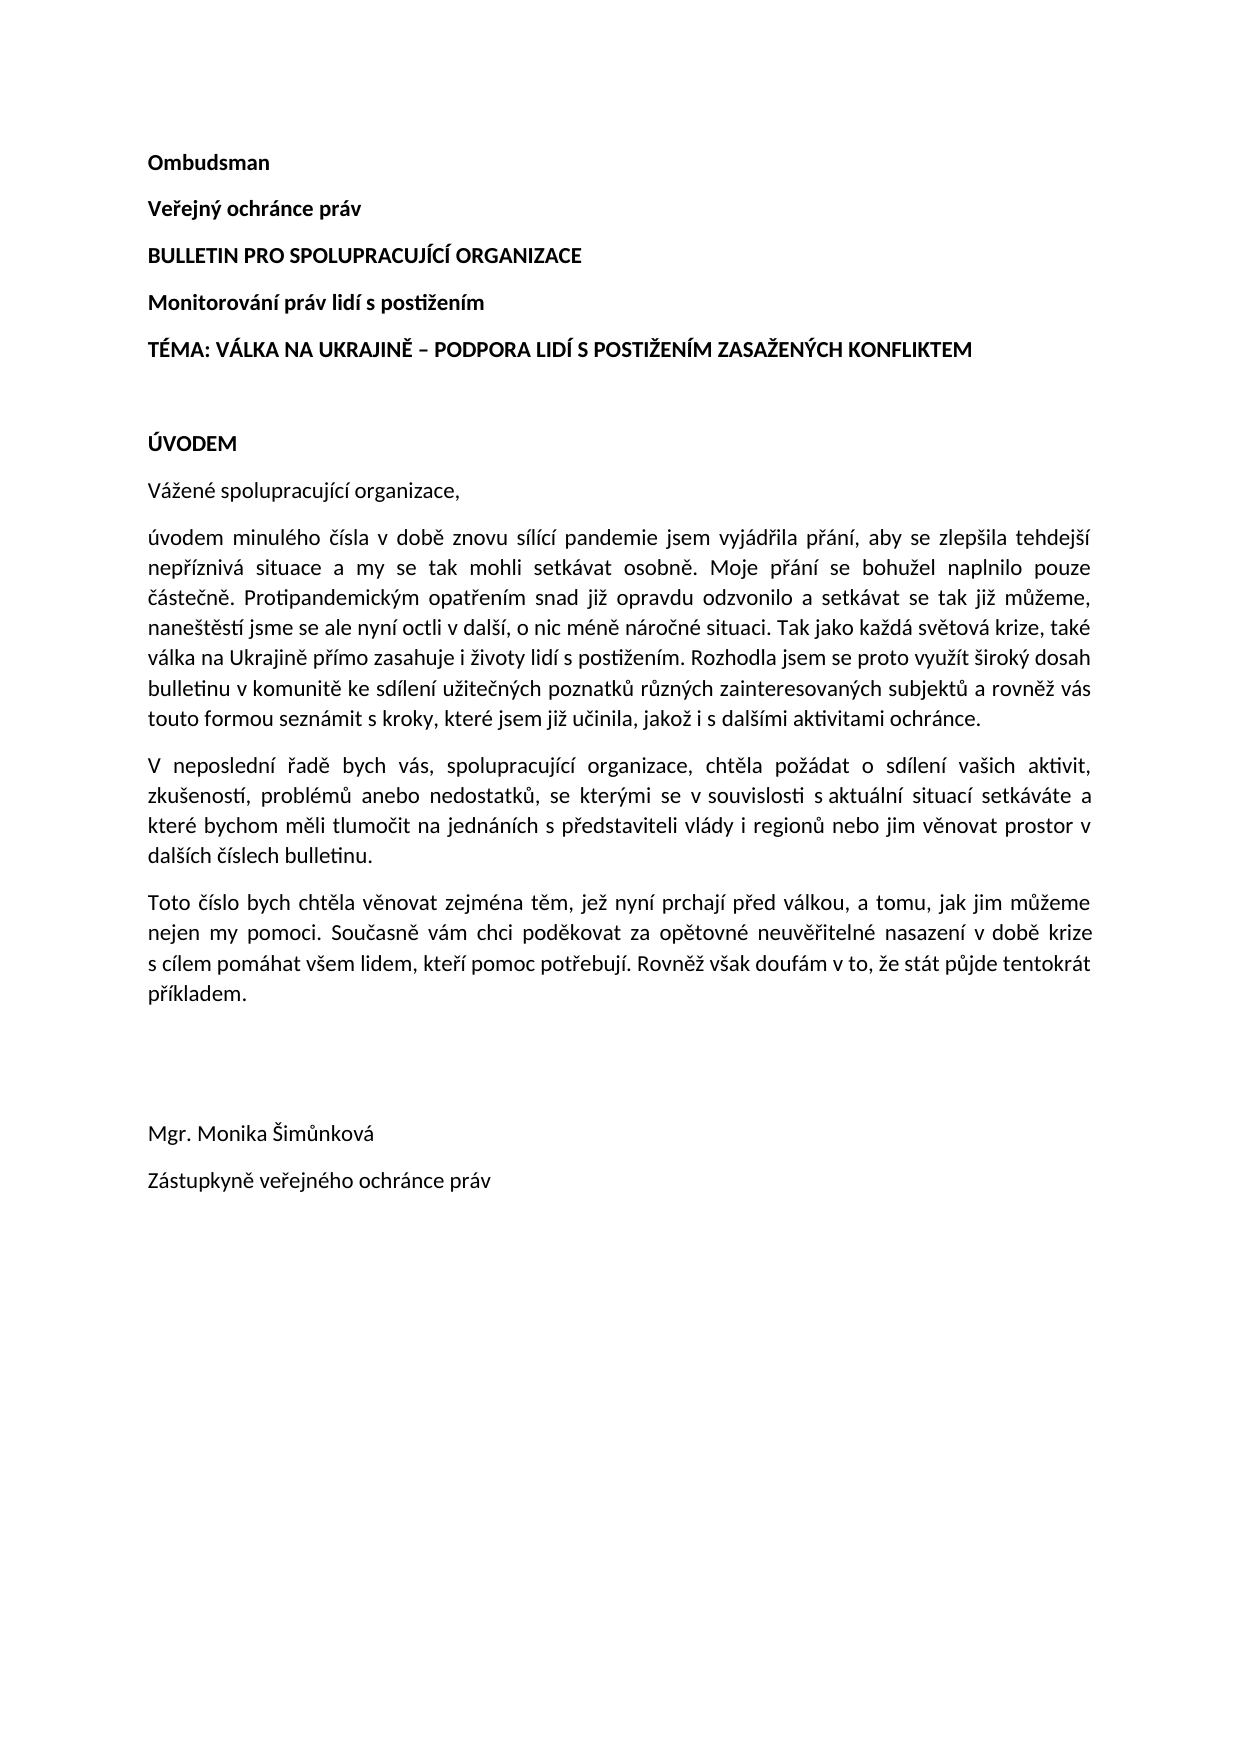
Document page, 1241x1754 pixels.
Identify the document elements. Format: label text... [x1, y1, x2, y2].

text Veřejný ochránce práv [148, 194, 1093, 222]
text Toto číslo bych chtěla věnovat zejména těm, jež nyní prchají před válkou, a tomu, jak jim můžeme nejen my pomoci. Současně vám chci poděkovat za opětovné neuvěřitelné nasazení v době krize s cílem pomáhat všem lidem, kteří pomoc potřebují. Rovněž však doufám v to, že stát půjde tentokrát příkladem. [148, 888, 1093, 1007]
text Zástupkyně veřejného ochránce práv [148, 1166, 1093, 1194]
text Monitorování práv lidí s postižením [148, 288, 1093, 316]
text BULLETIN PRO SPOLUPRACUJÍCÍ ORGANIZACE [148, 241, 1093, 269]
text ÚVODEM [148, 429, 1093, 457]
text Vážené spolupracující organizace, [148, 476, 1093, 504]
text V neposlední řadě bych vás, spolupracující organizace, chtěla požádat o sdílení vašich aktivit, zkušeností, problémů anebo nedostatků, se kterými se v souvislosti s aktuální situací setkáváte a které bychom měli tlumočit na jednáních s představiteli vlády i regionů nebo jim věnovat prostor v dalších číslech bulletinu. [148, 751, 1093, 869]
text Ombudsman [148, 148, 1093, 176]
text úvodem minulého čísla v době znovu sílící pandemie jsem vyjádřila přání, aby se zlepšila tehdejší nepříznivá situace a my se tak mohli setkávat osobně. Moje přání se bohužel naplnilo pouze částečně. Protipandemickým opatřením snad již opravdu odzvonilo a setkávat se tak již můžeme, naneštěstí jsme se ale nyní octli v další, o nic méně náročné situaci. Tak jako každá světová krize, také válka na Ukrajině přímo zasahuje i životy lidí s postižením. Rozhodla jsem se proto využít široký dosah bulletinu v komunitě ke sdílení užitečných poznatků různých zainteresovaných subjektů a rovněž vás touto formou seznámit s kroky, které jsem již učinila, jakož i s dalšími aktivitami ochránce. [148, 523, 1093, 732]
text TÉMA: VÁLKA NA UKRAJINĚ – PODPORA LIDÍ S POSTIŽENÍM ZASAŽENÝCH KONFLIKTEM [148, 335, 1093, 363]
text Mgr. Monika Šimůnková [148, 1119, 1093, 1147]
